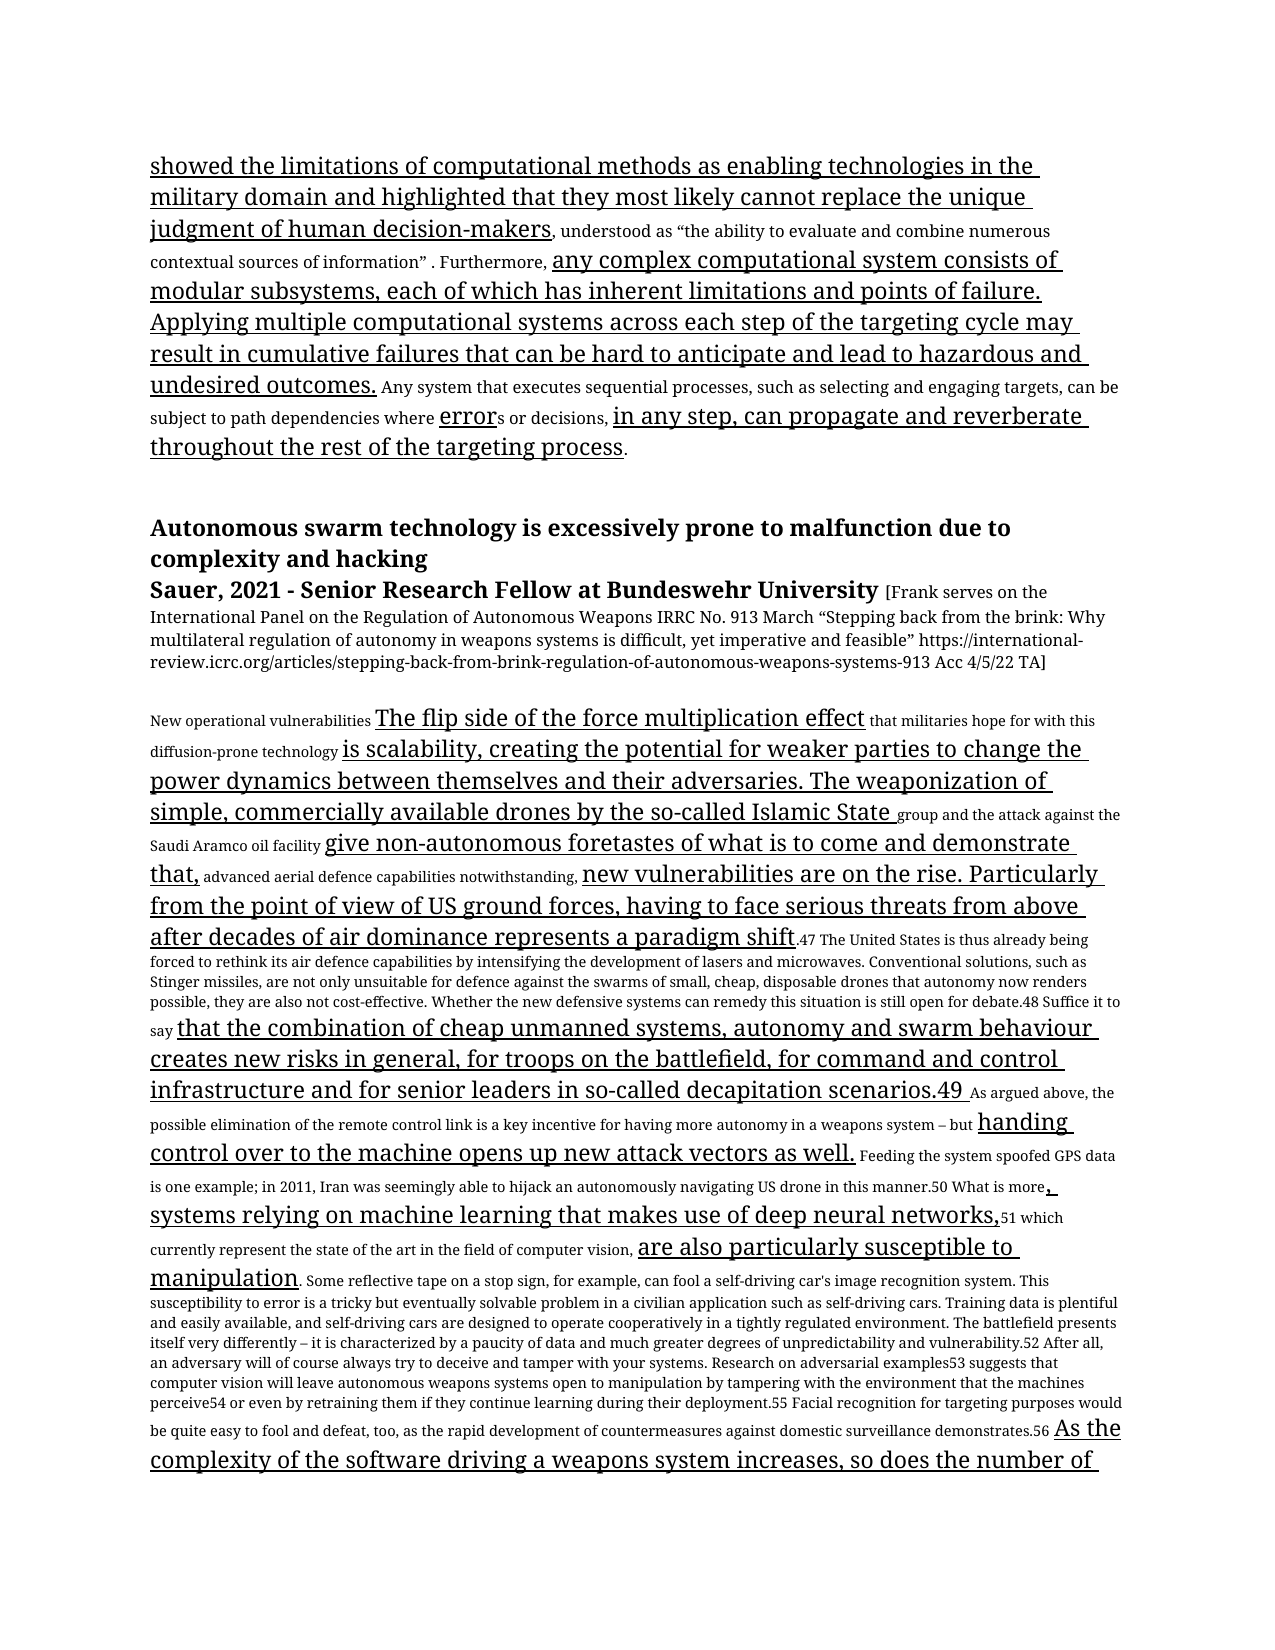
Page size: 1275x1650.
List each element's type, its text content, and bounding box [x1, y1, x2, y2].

text Autonomous swarm technology is excessively prone to malfunction due to complexity and hacking [150, 512, 1125, 574]
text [150, 150, 1125, 462]
text Sauer, 2021 - Senior Research Fellow at Bundeswehr University [Frank serves on the International Panel on the Regulation of Autonomous Weapons IRRC No. 913 March “Stepping back from the brink: Why multilateral regulation of autonomy in weapons systems is difficult, yet imperative and feasible” https://international-review.icrc.org/articles/stepping-back-from-brink-regulation-of-autonomous-weapons-systems-913 Acc 4/5/22 TA] [150, 574, 1125, 674]
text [150, 702, 1125, 1475]
